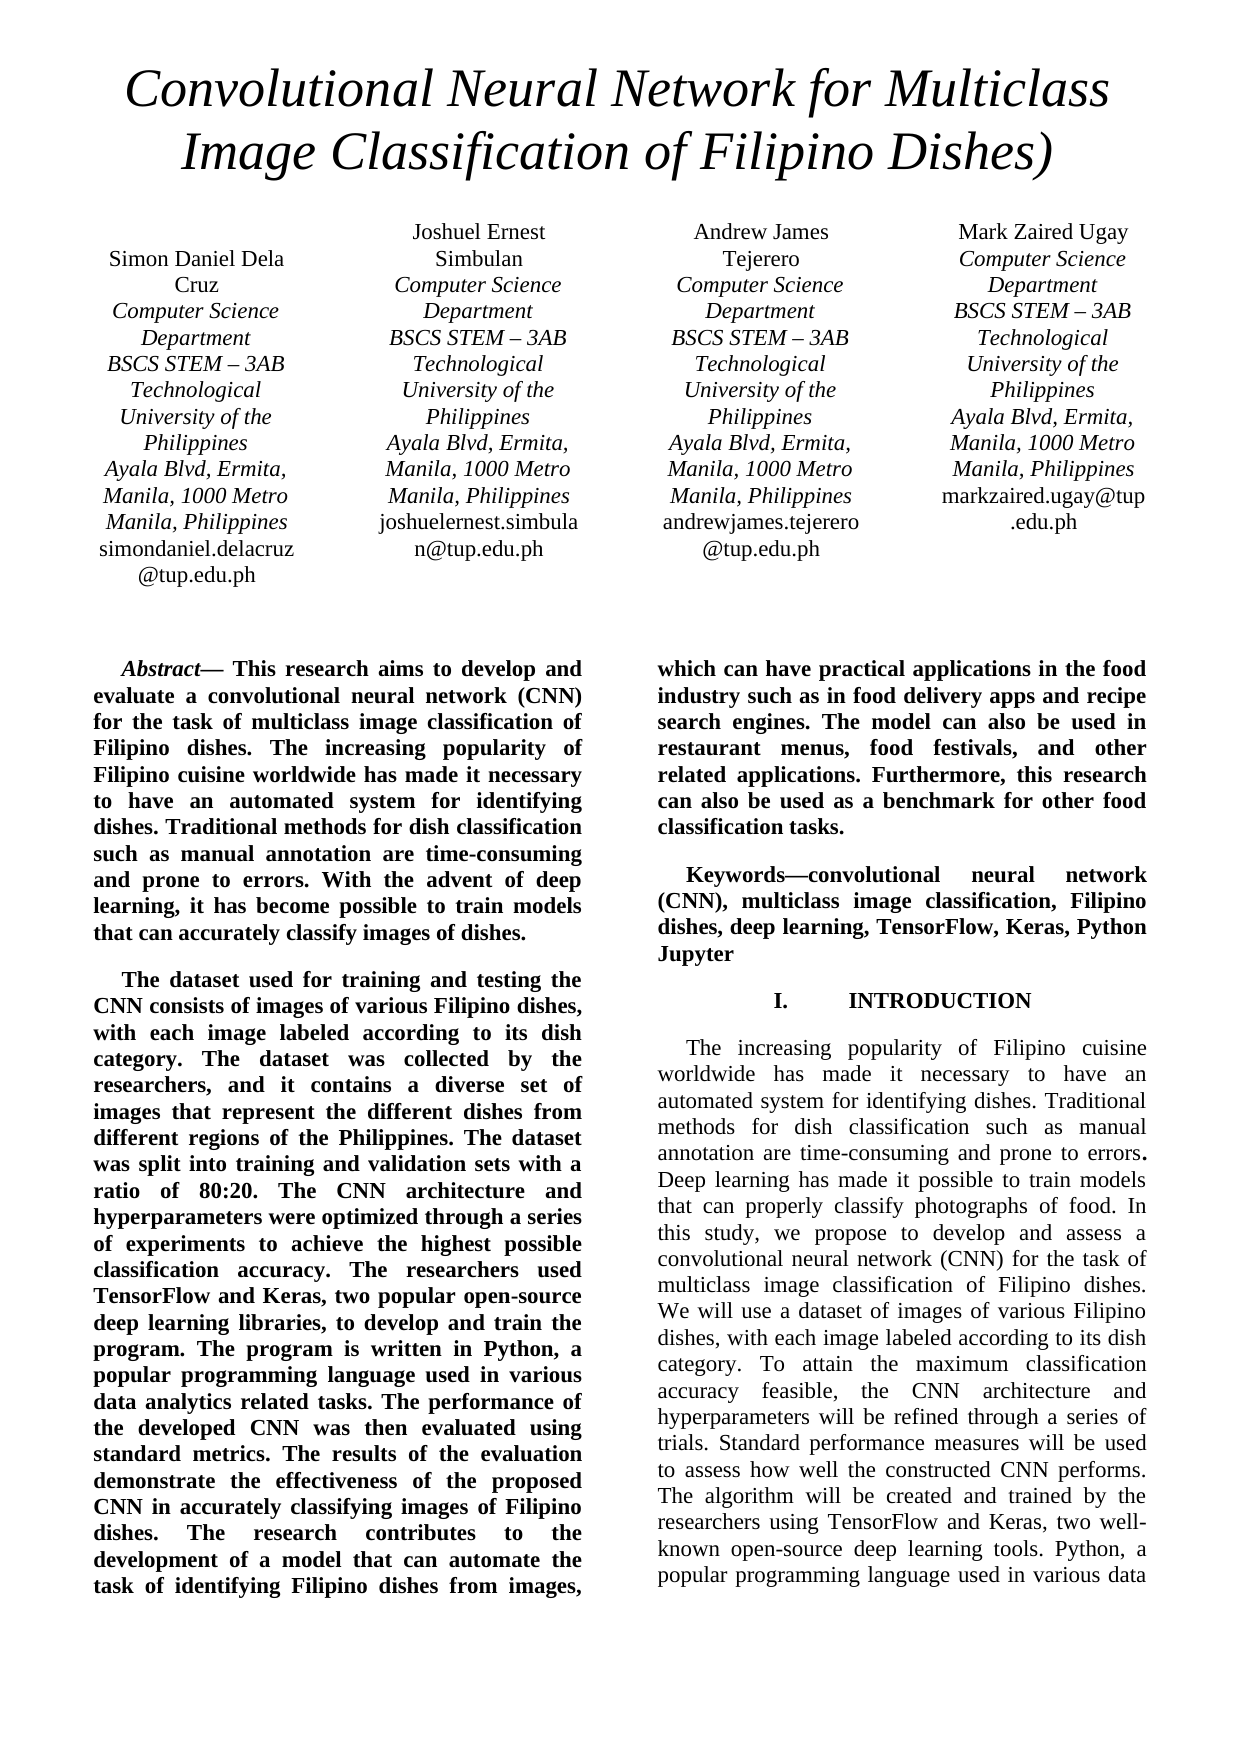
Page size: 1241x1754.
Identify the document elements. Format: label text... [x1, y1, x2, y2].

list INTRODUCTION [657, 987, 1147, 1013]
text Mark Zaired Ugay Computer Science Department BSCS STEM – 3AB Technological University of the Philippines Ayala Blvd, Ermita, Manila, 1000 Metro Manila, Philippines markzaired.ugay@tup.edu.ph [939, 218, 1147, 534]
text Keywords—convolutional neural network (CNN), multiclass image classification, Filipino dishes, deep learning, TensorFlow, Keras, Python Jupyter [657, 861, 1147, 966]
text Abstract— This research aims to develop and evaluate a convolutional neural network (CNN) for the task of multiclass image classification of Filipino dishes. The increasing popularity of Filipino cuisine worldwide has made it necessary to have an automated system for identifying dishes. Traditional methods for dish classification such as manual annotation are time-consuming and prone to errors. With the advent of deep learning, it has become possible to train models that can accurately classify images of dishes. [93, 655, 582, 945]
text Andrew James Tejerero Computer Science Department BSCS STEM – 3AB Technological University of the Philippines Ayala Blvd, Ermita, Manila, 1000 Metro Manila, Philippines andrewjames.tejerero@tup.edu.ph [657, 218, 864, 561]
text The dataset used for training and testing the CNN consists of images of various Filipino dishes, with each image labeled according to its dish category. The dataset was collected by the researchers, and it contains a diverse set of images that represent the different dishes from different regions of the Philippines. The dataset was split into training and validation sets with a ratio of 80:20. The CNN architecture and hyperparameters were optimized through a series of experiments to achieve the highest possible classification accuracy. The researchers used TensorFlow and Keras, two popular open-source deep learning libraries, to develop and train the program. The program is written in Python, a popular programming language used in various data analytics related tasks. The performance of the developed CNN was then evaluated using standard metrics. The results of the evaluation demonstrate the effectiveness of the proposed CNN in accurately classifying images of Filipino dishes. The research contributes to the development of a model that can automate the task of identifying Filipino dishes from images, which can have practical applications in the food industry such as in food delivery apps and recipe search engines. The model can also be used in restaurant menus, food festivals, and other related applications. Furthermore, this research can also be used as a benchmark for other food classification tasks. [93, 966, 582, 1598]
text Convolutional Neural Network for Multiclass Image Classification of Filipino Dishes) [93, 56, 1147, 181]
text Joshuel Ernest Simbulan Computer Science Department BSCS STEM – 3AB Technological University of the Philippines Ayala Blvd, Ermita, Manila, 1000 Metro Manila, Philippines joshuelernest.simbulan@tup.edu.ph [375, 218, 582, 561]
text Simon Daniel Dela Cruz Computer Science Department BSCS STEM – 3AB Technological University of the Philippines Ayala Blvd, Ermita, Manila, 1000 Metro Manila, Philippines simondaniel.delacruz@tup.edu.ph [93, 218, 300, 587]
text The dataset used for training and testing the CNN consists of images of various Filipino dishes, with each image labeled according to its dish category. The dataset was collected by the researchers, and it contains a diverse set of images that represent the different dishes from different regions of the Philippines. The dataset was split into training and validation sets with a ratio of 80:20. The CNN architecture and hyperparameters were optimized through a series of experiments to achieve the highest possible classification accuracy. The researchers used TensorFlow and Keras, two popular open-source deep learning libraries, to develop and train the program. The program is written in Python, a popular programming language used in various data analytics related tasks. The performance of the developed CNN was then evaluated using standard metrics. The results of the evaluation demonstrate the effectiveness of the proposed CNN in accurately classifying images of Filipino dishes. The research contributes to the development of a model that can automate the task of identifying Filipino dishes from images, which can have practical applications in the food industry such as in food delivery apps and recipe search engines. The model can also be used in restaurant menus, food festivals, and other related applications. Furthermore, this research can also be used as a benchmark for other food classification tasks. [657, 655, 1147, 840]
